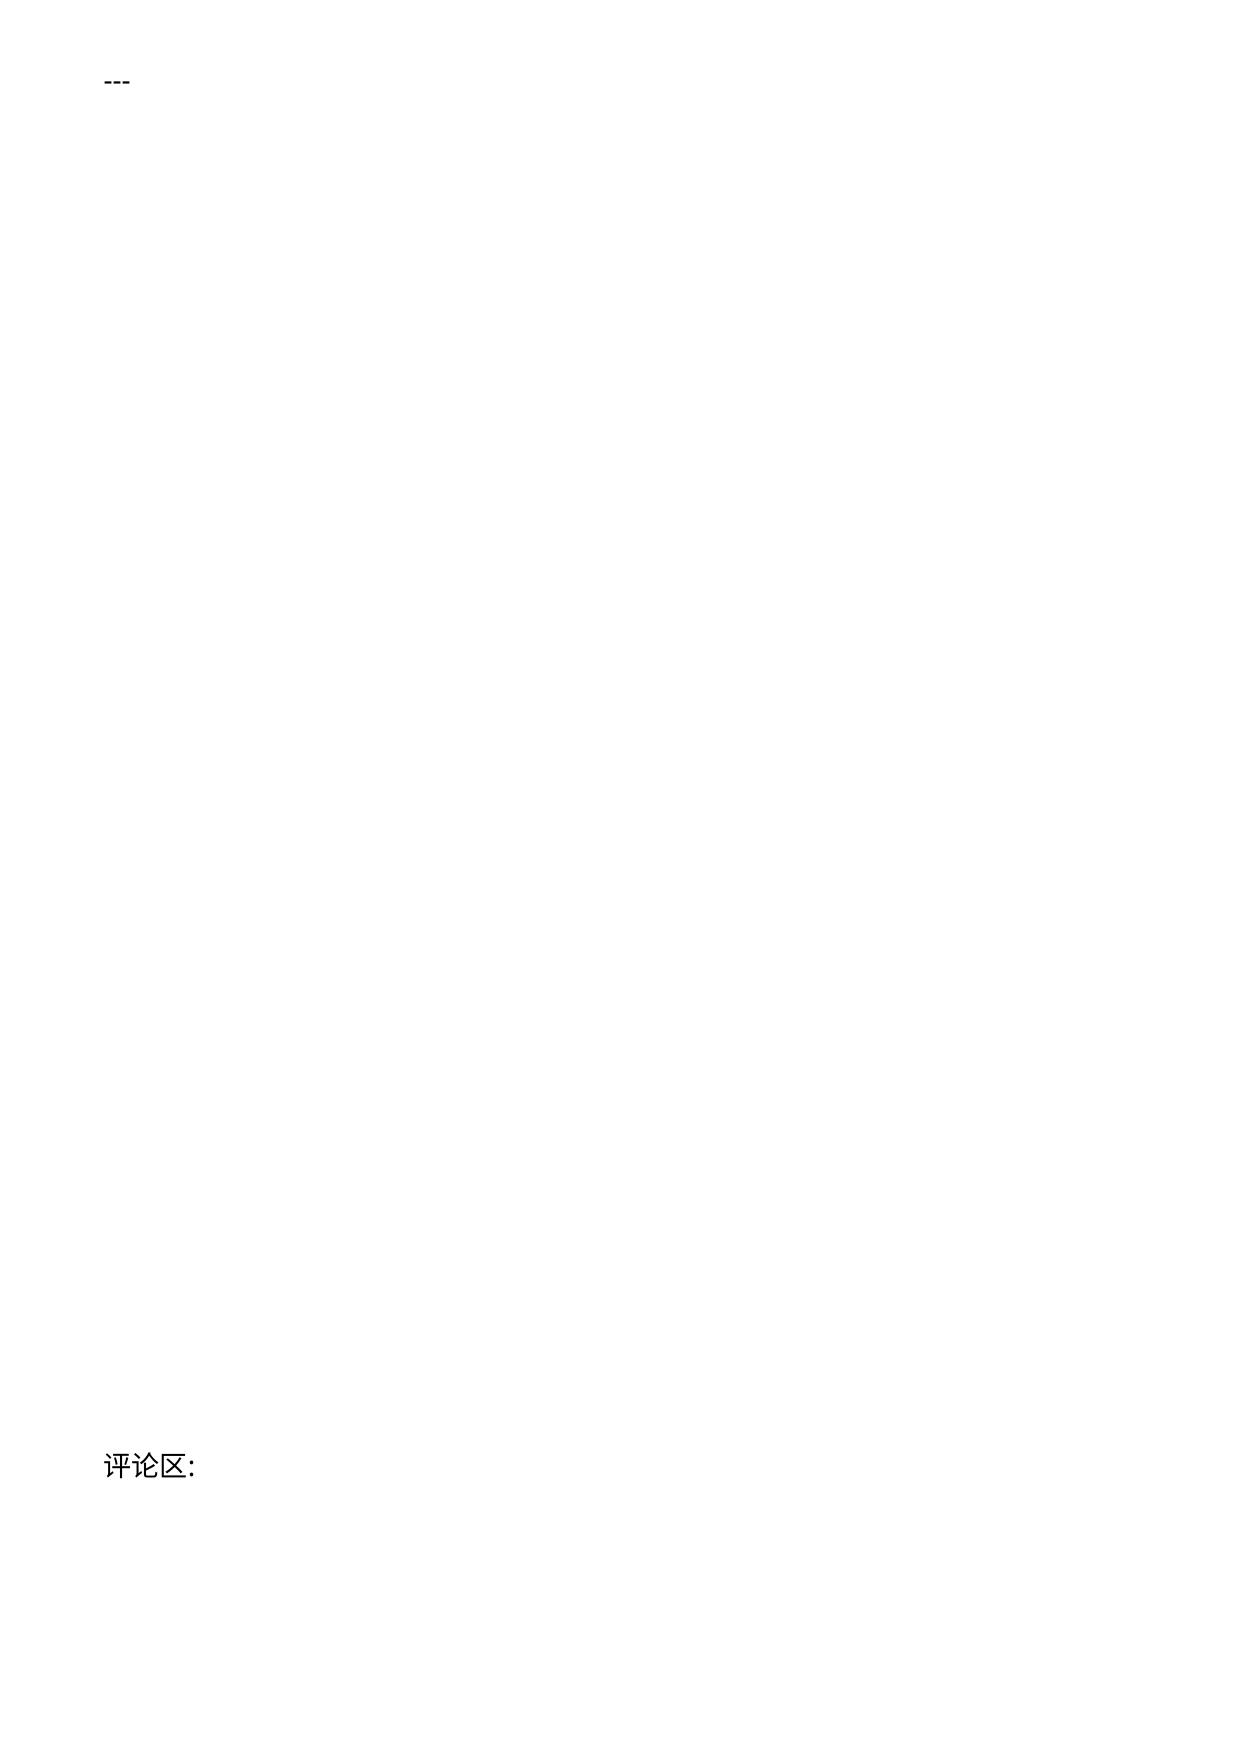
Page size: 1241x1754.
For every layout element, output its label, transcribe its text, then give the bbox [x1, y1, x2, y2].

text --- [103, 45, 1137, 113]
text 评论区: [103, 1430, 1137, 1498]
